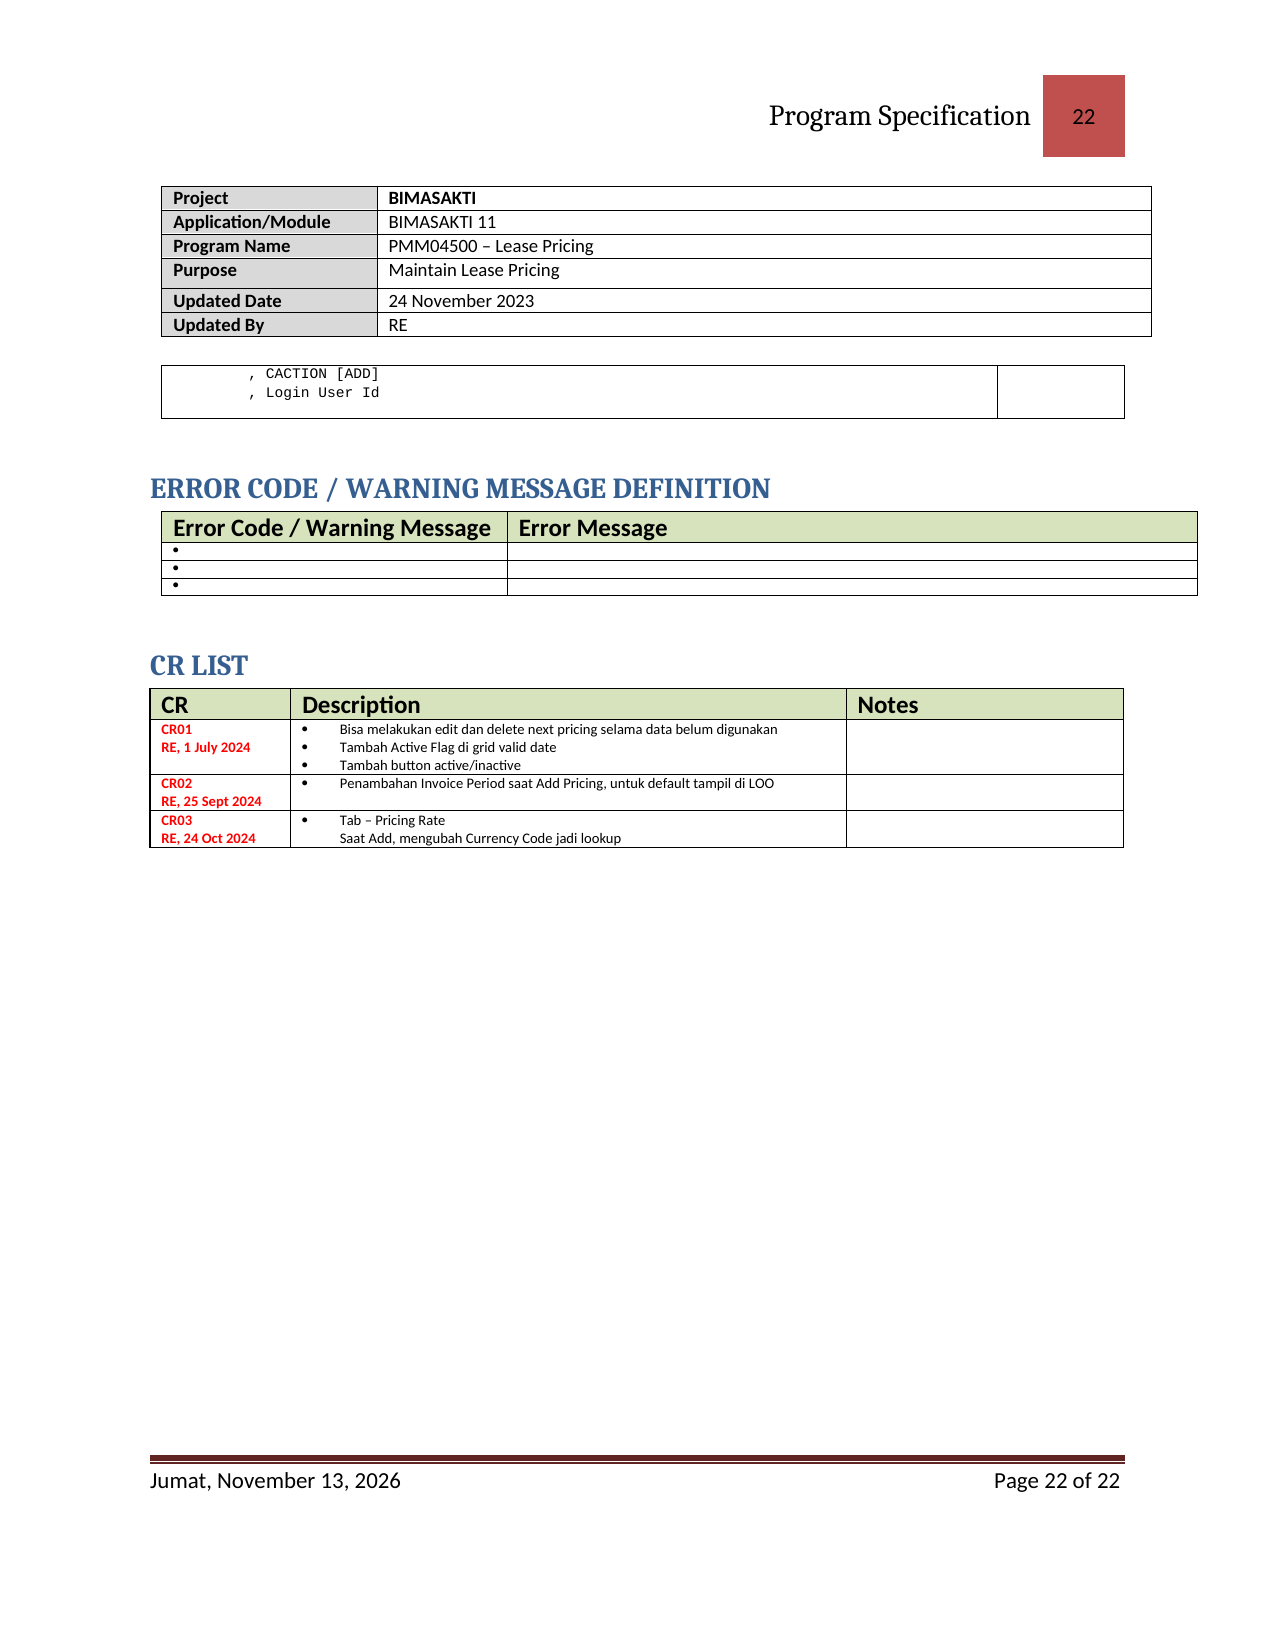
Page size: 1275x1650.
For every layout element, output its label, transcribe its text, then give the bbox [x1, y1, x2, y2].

table_cell Tab – Pricing Rate Saat Add, mengubah Currency Code jadi lookup [291, 811, 846, 847]
table_cell [508, 561, 1197, 577]
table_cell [162, 366, 997, 418]
table_cell CR03 RE, 24 Oct 2024 [151, 811, 290, 847]
table_cell [162, 579, 507, 595]
table_header Notes [847, 689, 1123, 719]
table_cell [162, 561, 507, 577]
table_cell CR02 RE, 25 Sept 2024 [151, 775, 290, 810]
table_cell [508, 543, 1197, 560]
table_header CR [151, 689, 290, 719]
table_cell Bisa melakukan edit dan delete next pricing selama data belum digunakan Tambah Active Flag di grid valid date Tambah button active/inactive [291, 720, 846, 774]
table_cell [847, 775, 1123, 810]
table_cell Penambahan Invoice Period saat Add Pricing, untuk default tampil di LOO [291, 775, 846, 810]
table_header Description [291, 689, 846, 719]
table_cell [508, 579, 1197, 595]
subtitle ERROR CODE / WARNING MESSAGE DEFINITION [150, 472, 1125, 506]
table_header Error Message [508, 512, 1197, 542]
table_cell [847, 720, 1123, 774]
table_cell CR01 RE, 1 July 2024 [151, 720, 290, 774]
table_cell [998, 366, 1124, 418]
table_header Error Code / Warning Message [162, 512, 507, 542]
subtitle CR LIST [150, 649, 1125, 683]
table_cell [847, 811, 1123, 847]
table_cell [162, 543, 507, 560]
